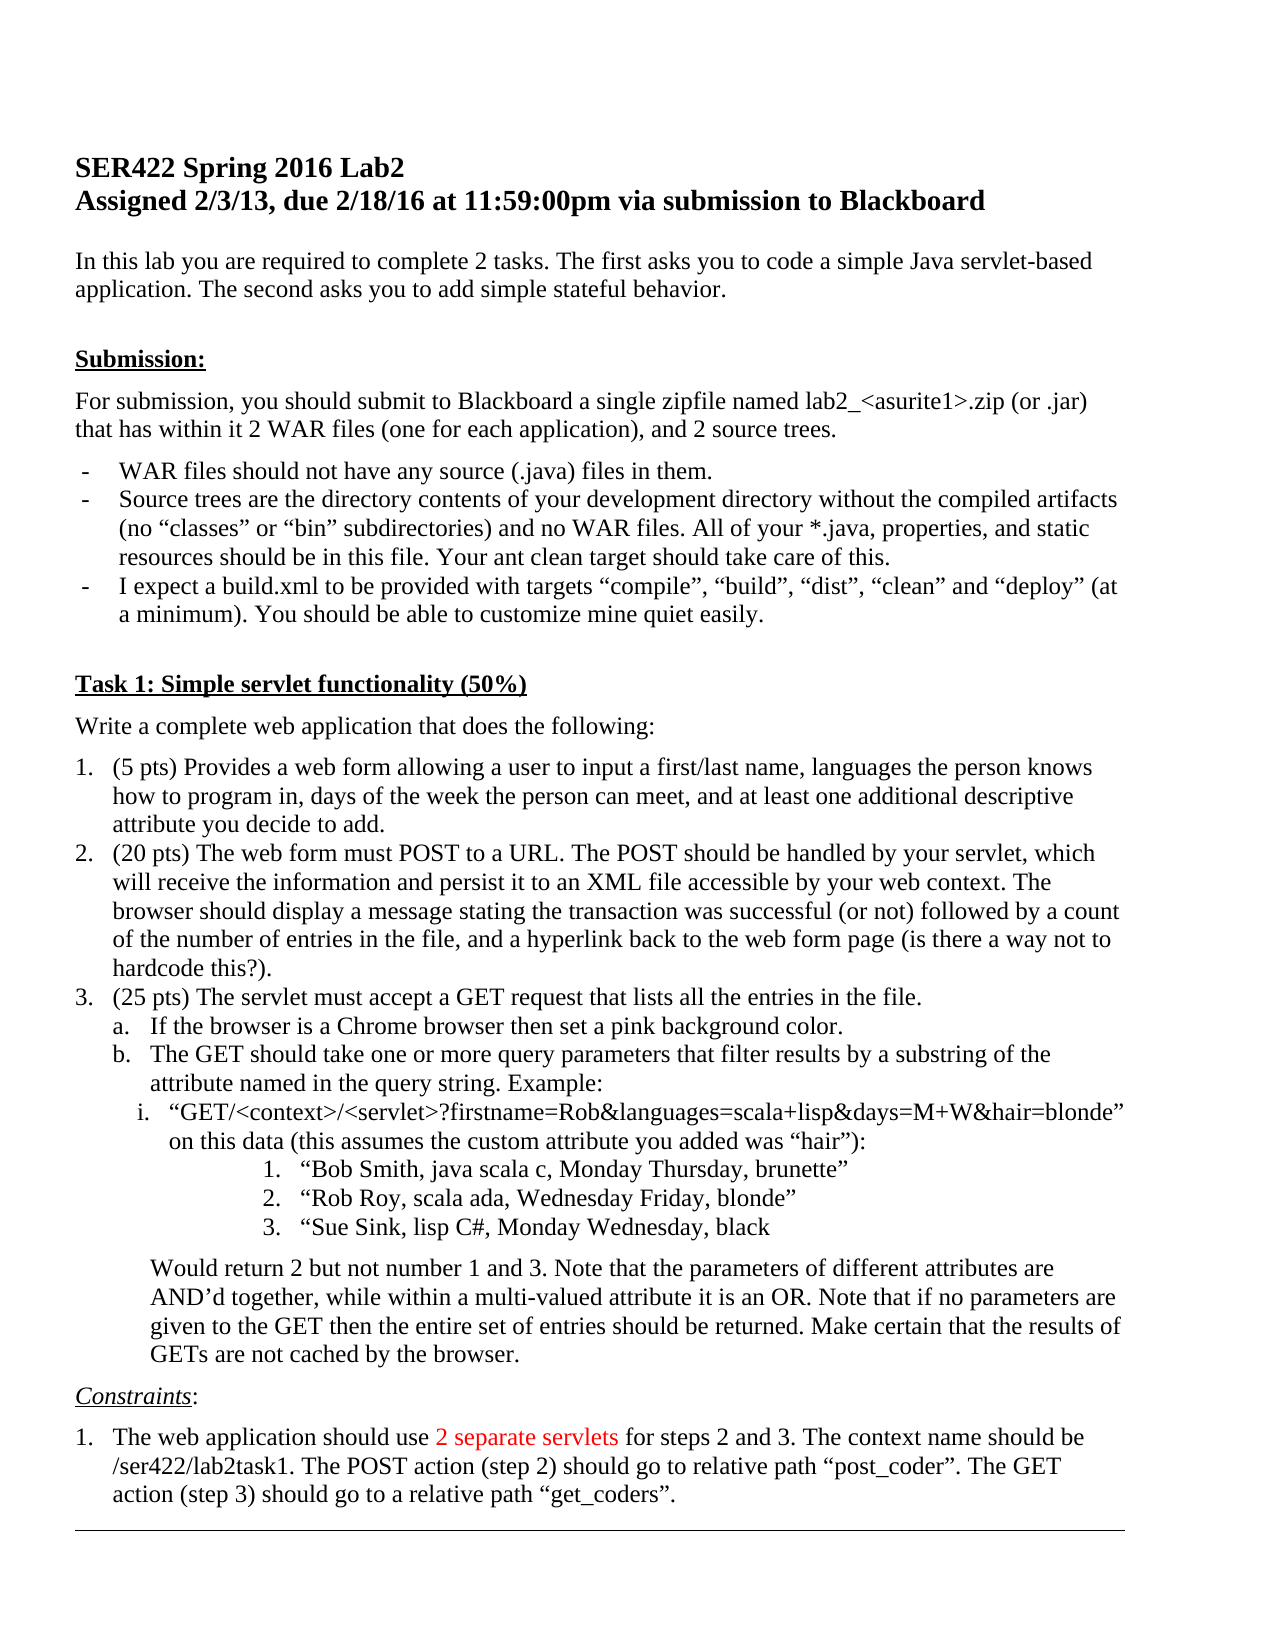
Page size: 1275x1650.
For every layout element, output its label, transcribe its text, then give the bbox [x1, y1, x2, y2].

list (20 pts) The web form must POST to a URL. The POST should be handled by your servlet, which will receive the information and persist it to an XML file accessible by your web context. The browser should display a message stating the transaction was successful (or not) followed by a count of the number of entries in the file, and a hyperlink back to the web form page (is there a way not to hardcode this?). [75, 838, 1125, 982]
list “Sue Sink, lisp C#, Monday Wednesday, black [262, 1212, 1125, 1241]
list “GET/<context>/<servlet>?firstname=Rob&languages=scala+lisp&days=M+W&hair=blonde” on this data (this assumes the custom attribute you added was “hair”): [150, 1097, 1125, 1154]
list If the browser is a Chrome browser then set a pink background color. [112, 1011, 1125, 1039]
text Constraints: [75, 1381, 1125, 1409]
list The web application should use 2 separate servlets for steps 2 and 3. The context name should be /ser422/lab2task1. The POST action (step 2) should go to relative path “post_coder”. The GET action (step 3) should go to a relative path “get_coders”. [75, 1422, 1125, 1508]
list WAR files should not have any source (.java) files in them. [81, 456, 1125, 484]
text For submission, you should submit to Blackboard a single zipfile named lab2_<asurite1>.zip (or .jar) that has within it 2 WAR files (one for each application), and 2 source trees. [75, 386, 1125, 443]
list Source trees are the directory contents of your development directory without the compiled artifacts (no “classes” or “bin” subdirectories) and no WAR files. All of your *.java, properties, and static resources should be in this file. Your ant clean target should take care of this. [81, 484, 1125, 571]
list I expect a build.xml to be provided with targets “compile”, “build”, “dist”, “clean” and “deploy” (at a minimum). You should be able to customize mine quiet easily. [81, 571, 1125, 628]
text SER422 Spring 2016 Lab2 Assigned 2/3/13, due 2/18/16 at 11:59:00pm via submission to Blackboard [75, 150, 1125, 217]
text Submission: [75, 344, 1125, 373]
list “Bob Smith, java scala c, Monday Thursday, brunette” [262, 1154, 1125, 1183]
text Would return 2 but not number 1 and 3. Note that the parameters of different attributes are AND’d together, while within a multi-valued attribute it is an OR. Note that if no parameters are given to the GET then the entire set of entries should be returned. Make certain that the results of GETs are not cached by the browser. [150, 1253, 1125, 1368]
list “Rob Roy, scala ada, Wednesday Friday, blonde” [262, 1183, 1125, 1212]
text In this lab you are required to complete 2 tasks. The first asks you to code a simple Java servlet-based application. The second asks you to add simple stateful behavior. [75, 246, 1125, 303]
text Write a complete web application that does the following: [75, 711, 1125, 739]
list (25 pts) The servlet must accept a GET request that lists all the entries in the file. [75, 982, 1125, 1011]
list The GET should take one or more query parameters that filter results by a substring of the attribute named in the query string. Example: [112, 1039, 1125, 1097]
list (5 pts) Provides a web form allowing a user to input a first/last name, languages the person knows how to program in, days of the week the person can meet, and at least one additional descriptive attribute you decide to add. [75, 752, 1125, 838]
text Task 1: Simple servlet functionality (50%) [75, 669, 1125, 698]
